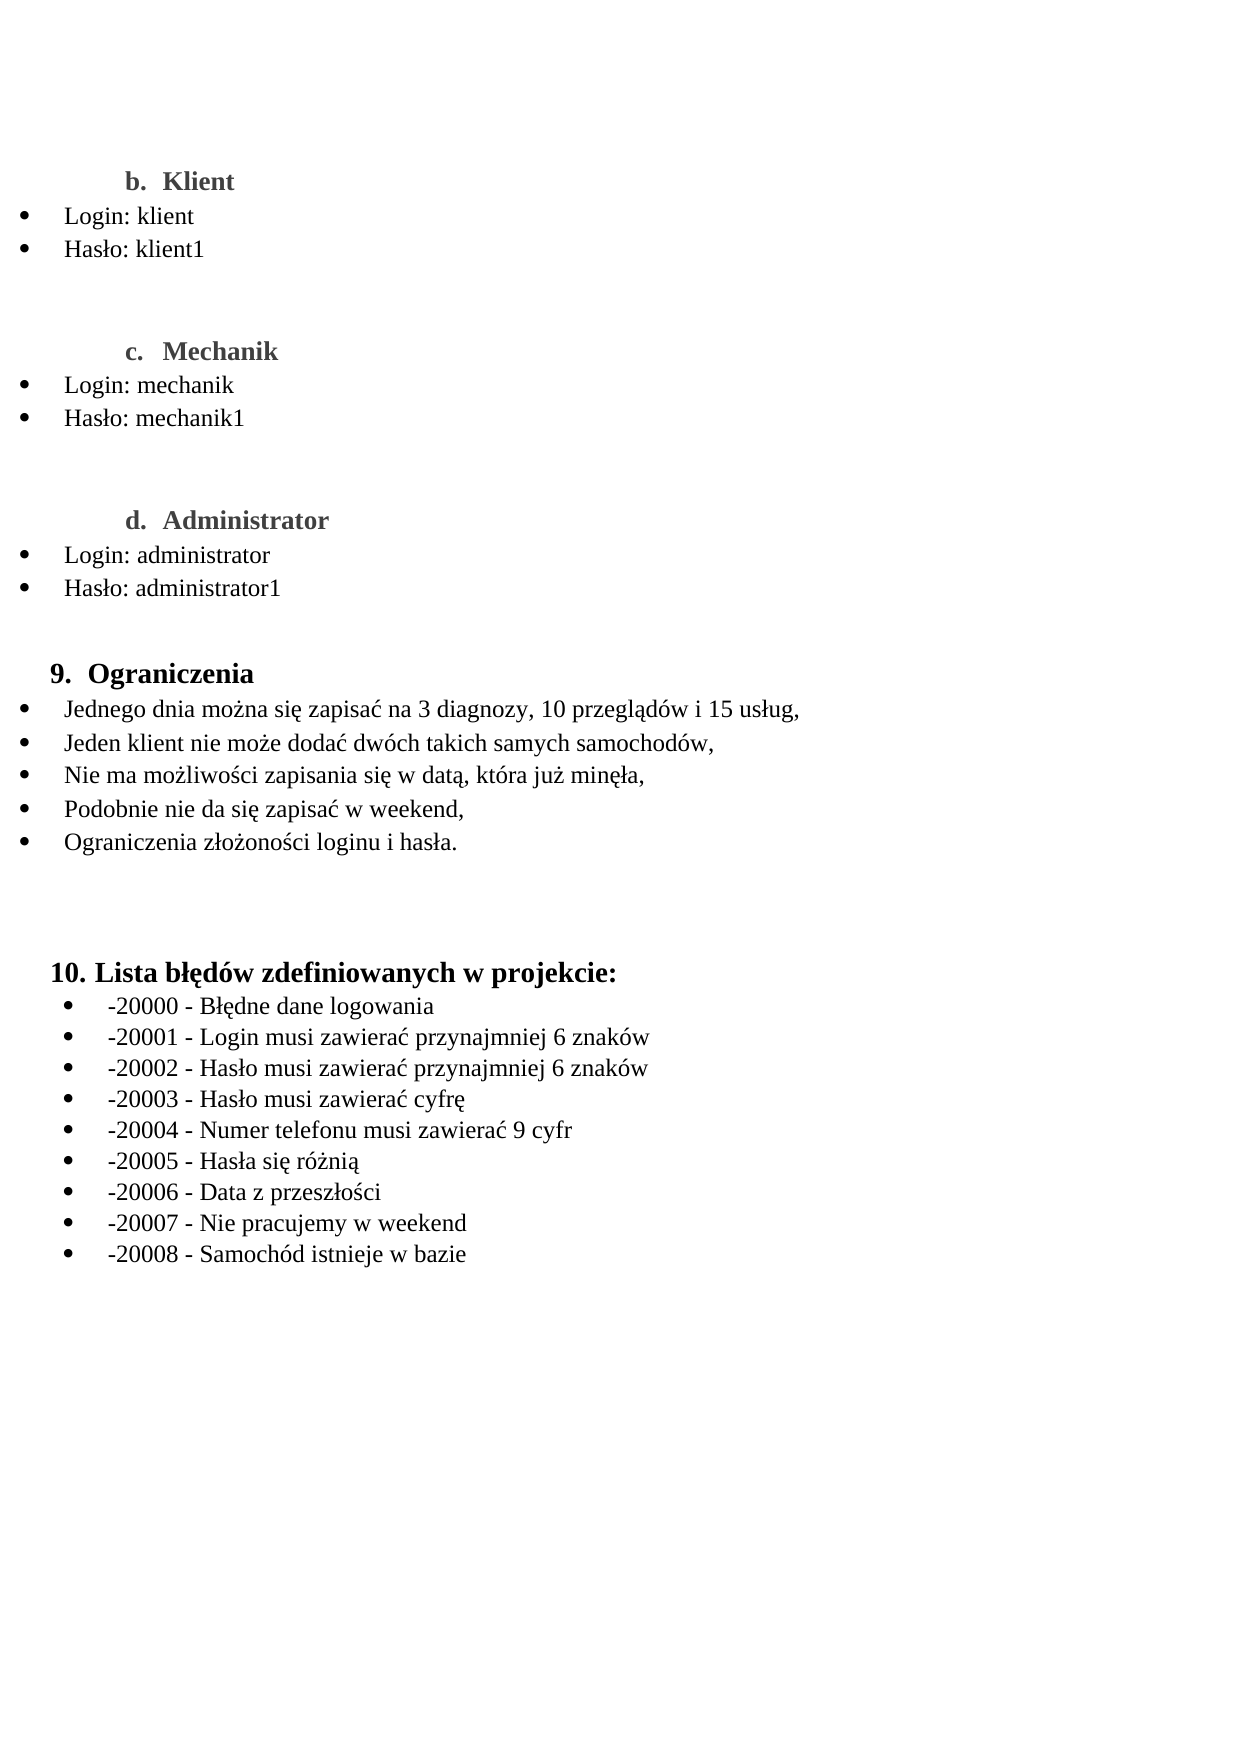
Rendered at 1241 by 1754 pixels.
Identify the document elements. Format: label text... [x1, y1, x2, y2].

list Hasło: mechanik1 [20, 403, 1220, 432]
list -20005 - Hasła się różnią [64, 1146, 1220, 1175]
list -20006 - Data z przeszłości [64, 1177, 1220, 1206]
list Jednego dnia można się zapisać na 3 diagnozy, 10 przeglądów i 15 usług, [20, 694, 1220, 723]
list -20008 - Samochód istnieje w bazie [64, 1239, 1220, 1268]
subtitle Mechanik [125, 335, 1220, 366]
list Login: mechanik [20, 371, 1220, 399]
list -20002 - Hasło musi zawierać przynajmniej 6 znaków [64, 1053, 1220, 1082]
subtitle Lista błędów zdefiniowanych w projekcie: [50, 955, 1220, 988]
list Ograniczenia złożoności loginu i hasła. [20, 827, 1220, 855]
subtitle Ograniczenia [50, 656, 1220, 689]
list Jeden klient nie może dodać dwóch takich samych samochodów, [20, 728, 1220, 756]
list -20001 - Login musi zawierać przynajmniej 6 znaków [64, 1022, 1220, 1051]
list -20003 - Hasło musi zawierać cyfrę [64, 1084, 1220, 1113]
list Hasło: administrator1 [20, 573, 1220, 602]
list -20007 - Nie pracujemy w weekend [64, 1208, 1220, 1237]
list Podobnie nie da się zapisać w weekend, [20, 794, 1220, 822]
list Login: administrator [20, 540, 1220, 569]
list -20000 - Błędne dane logowania [64, 991, 1220, 1020]
list Login: klient [20, 201, 1220, 230]
list -20004 - Numer telefonu musi zawierać 9 cyfr [64, 1115, 1220, 1144]
list Hasło: klient1 [20, 234, 1220, 263]
subtitle Klient [125, 165, 1220, 196]
list Nie ma możliwości zapisania się w datą, która już minęła, [20, 761, 1220, 789]
subtitle Administrator [125, 504, 1220, 535]
